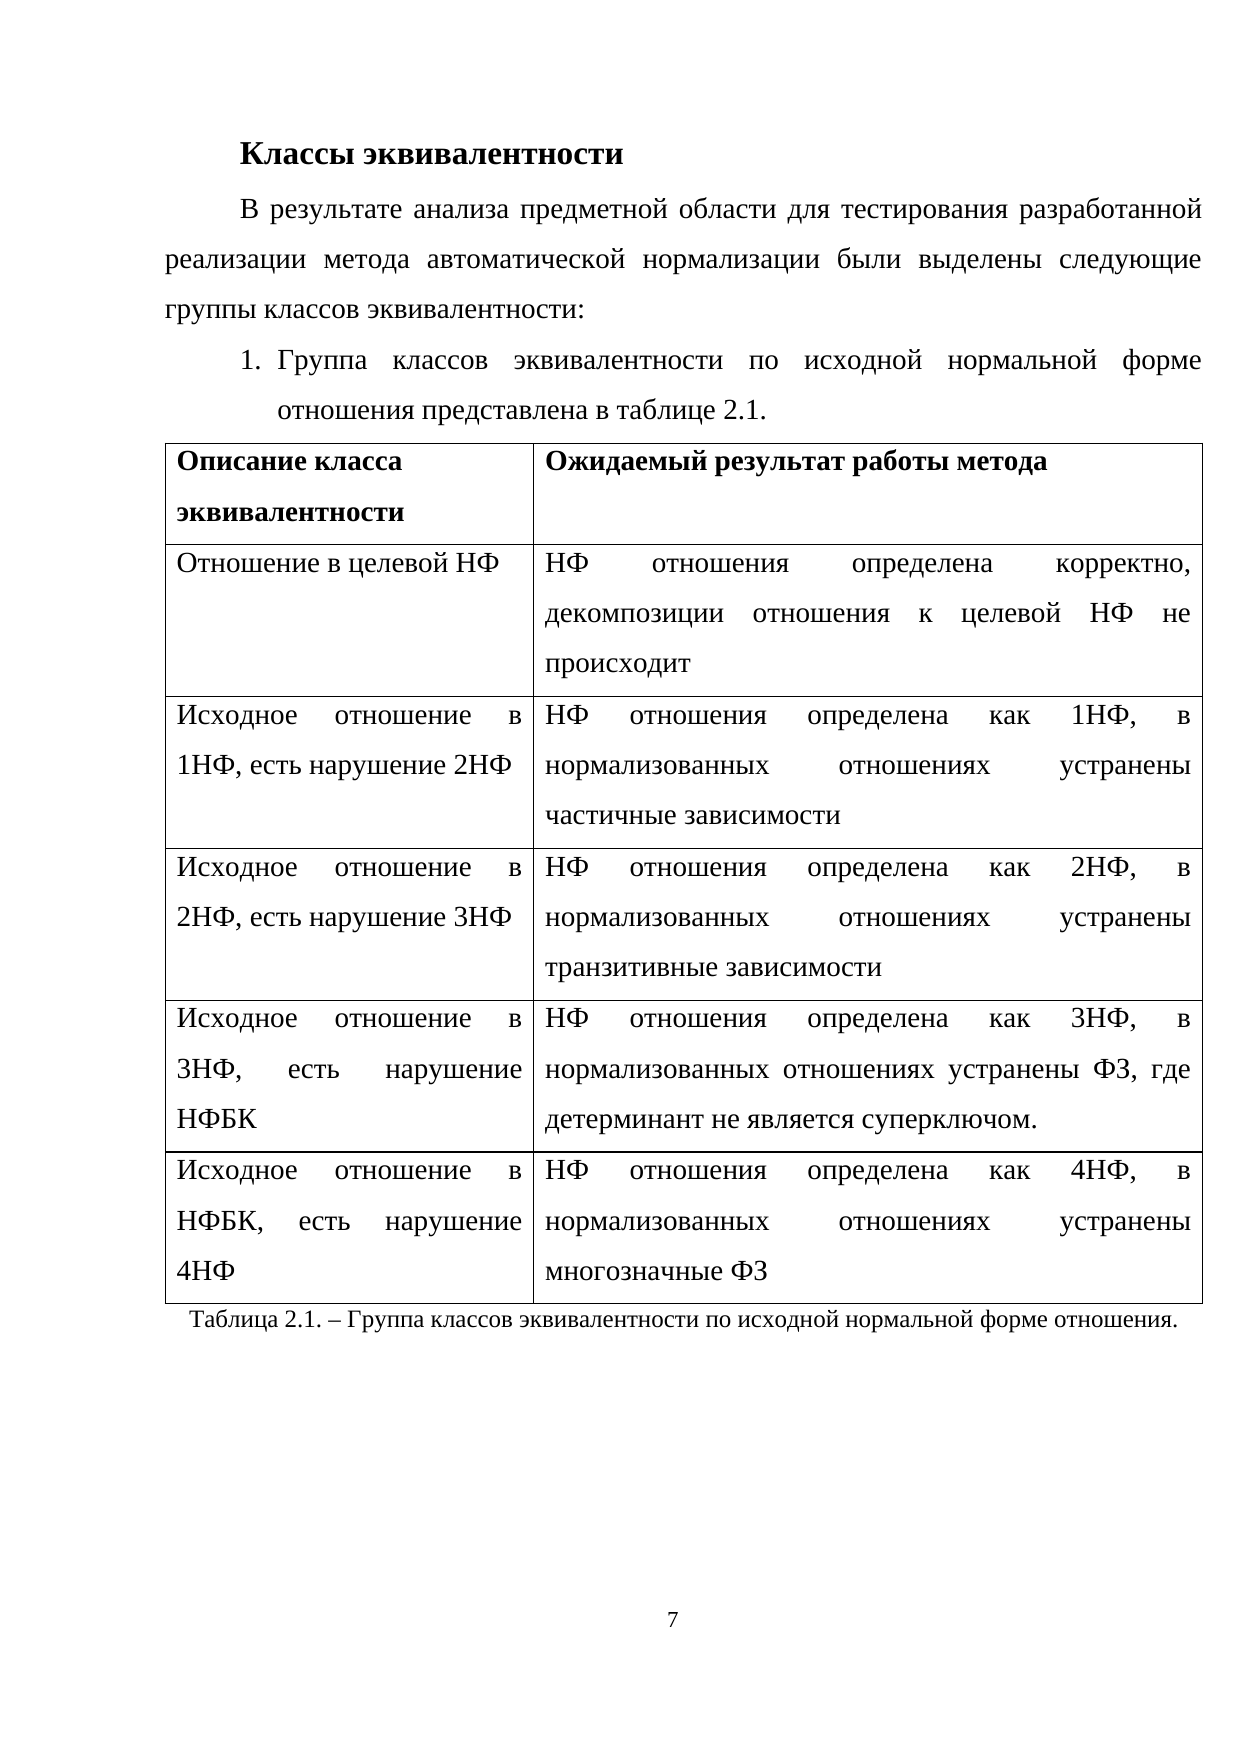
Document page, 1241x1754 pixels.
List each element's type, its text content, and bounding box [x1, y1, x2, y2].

table_cell Исходное отношение в 2НФ, есть нарушение 3НФ [166, 849, 533, 999]
table_cell Исходное отношение в 1НФ, есть нарушение 2НФ [166, 697, 533, 848]
table_cell НФ отношения определена корректно, декомпозиции отношения к целевой НФ не происходит [534, 545, 1202, 696]
table_header Описание класса эквивалентности [166, 444, 533, 544]
subtitle Классы эквивалентности [164, 133, 1203, 172]
table_cell НФ отношения определена как 2НФ, в нормализованных отношениях устранены транзитивные зависимости [534, 849, 1202, 999]
table_cell НФ отношения определена как 4НФ, в нормализованных отношениях устранены многозначные ФЗ [534, 1153, 1202, 1303]
list Группа классов эквивалентности по исходной нормальной форме отношения представлена в таблице 2.1. [239, 342, 1203, 426]
text В результате анализа предметной области для тестирования разработанной реализации метода автоматической нормализации были выделены следующие группы классов эквивалентности: [164, 191, 1203, 325]
table_header Ожидаемый результат работы метода [534, 444, 1202, 544]
table_cell Исходное отношение в 3НФ, есть нарушение НФБК [166, 1001, 533, 1151]
text Таблица 2.1. – Группа классов эквивалентности по исходной нормальной форме отношения. [164, 1304, 1203, 1333]
table_cell Исходное отношение в НФБК, есть нарушение 4НФ [166, 1153, 533, 1303]
table_cell НФ отношения определена как 3НФ, в нормализованных отношениях устранены ФЗ, где детерминант не является суперключом. [534, 1001, 1202, 1151]
table_cell НФ отношения определена как 1НФ, в нормализованных отношениях устранены частичные зависимости [534, 697, 1202, 848]
table_cell Отношение в целевой НФ [166, 545, 533, 696]
